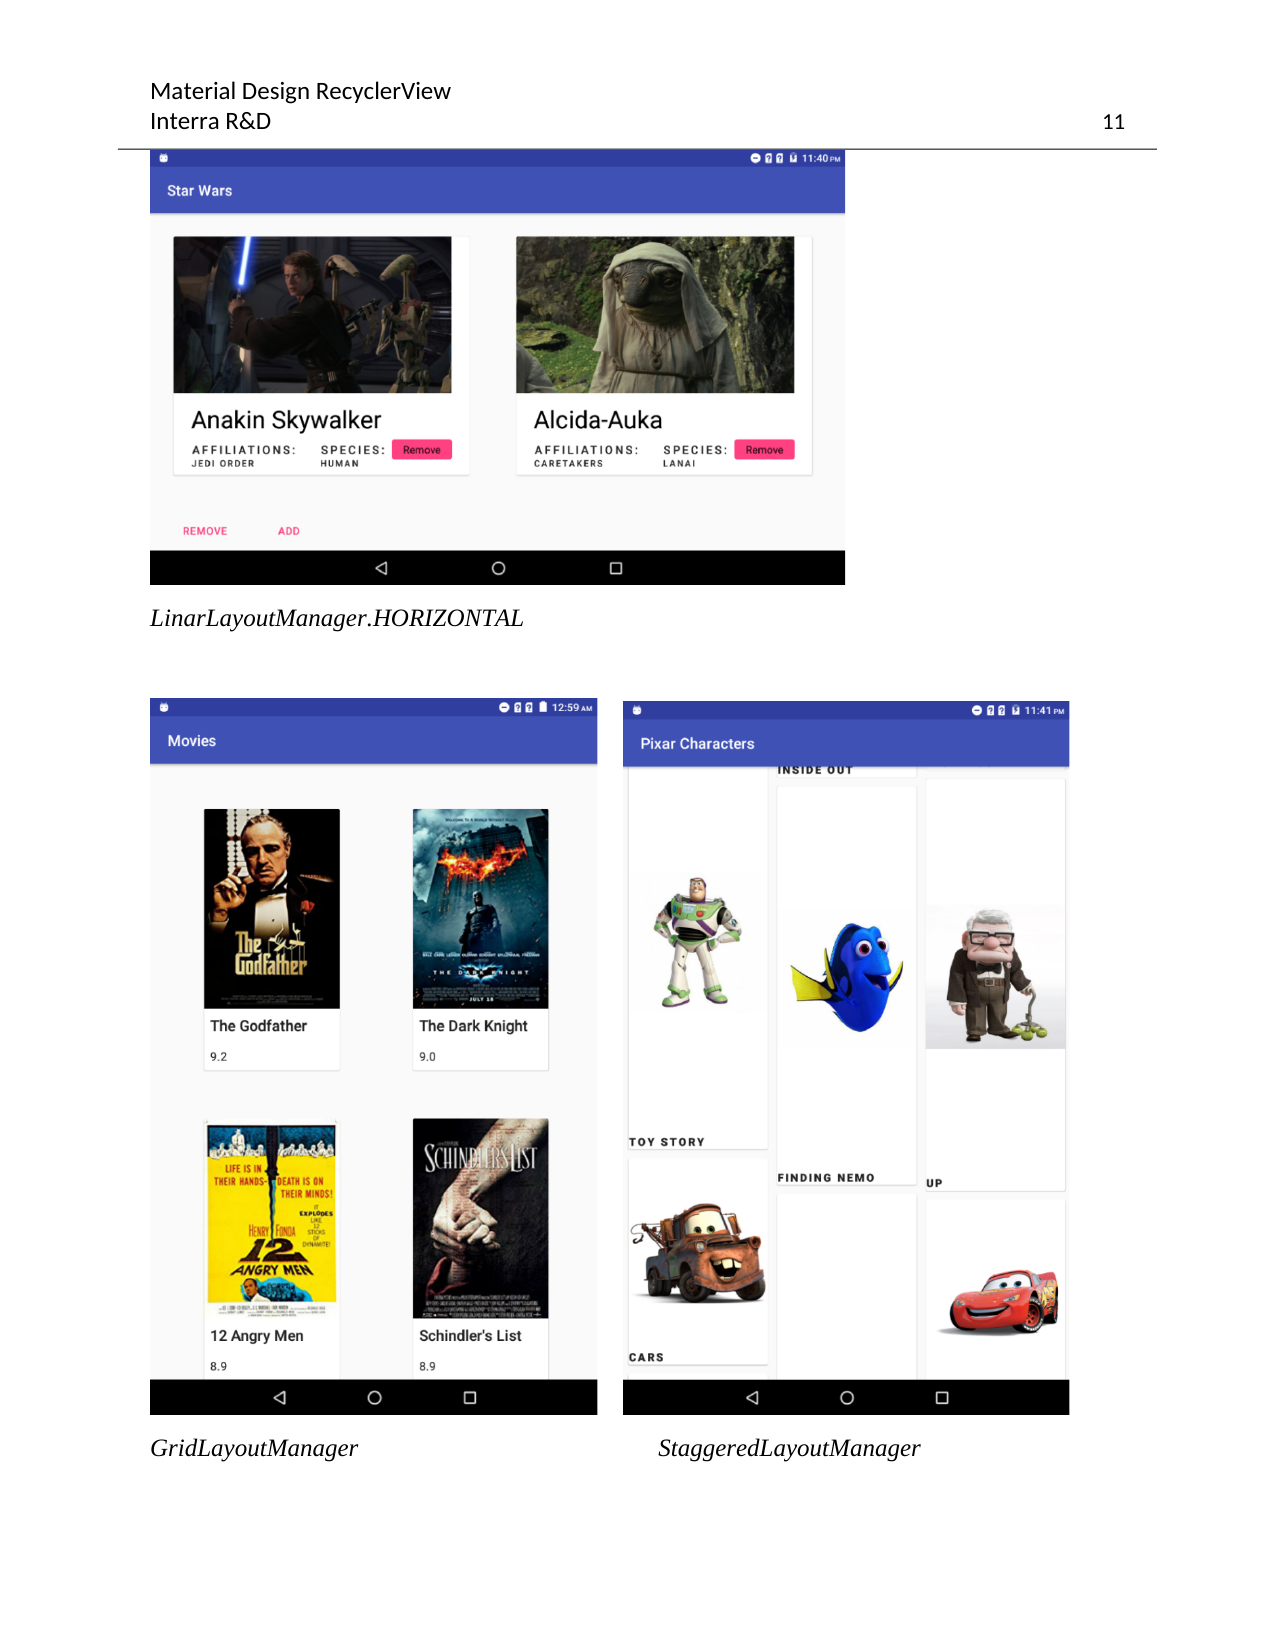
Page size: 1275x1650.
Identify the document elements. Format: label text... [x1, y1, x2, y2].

text GridLayoutManager StaggeredLayoutManager [150, 1433, 1125, 1462]
picture [623, 701, 1070, 1415]
text LinarLayoutManager.HORIZONTAL [150, 603, 1125, 632]
picture [150, 150, 846, 585]
picture [150, 698, 598, 1415]
